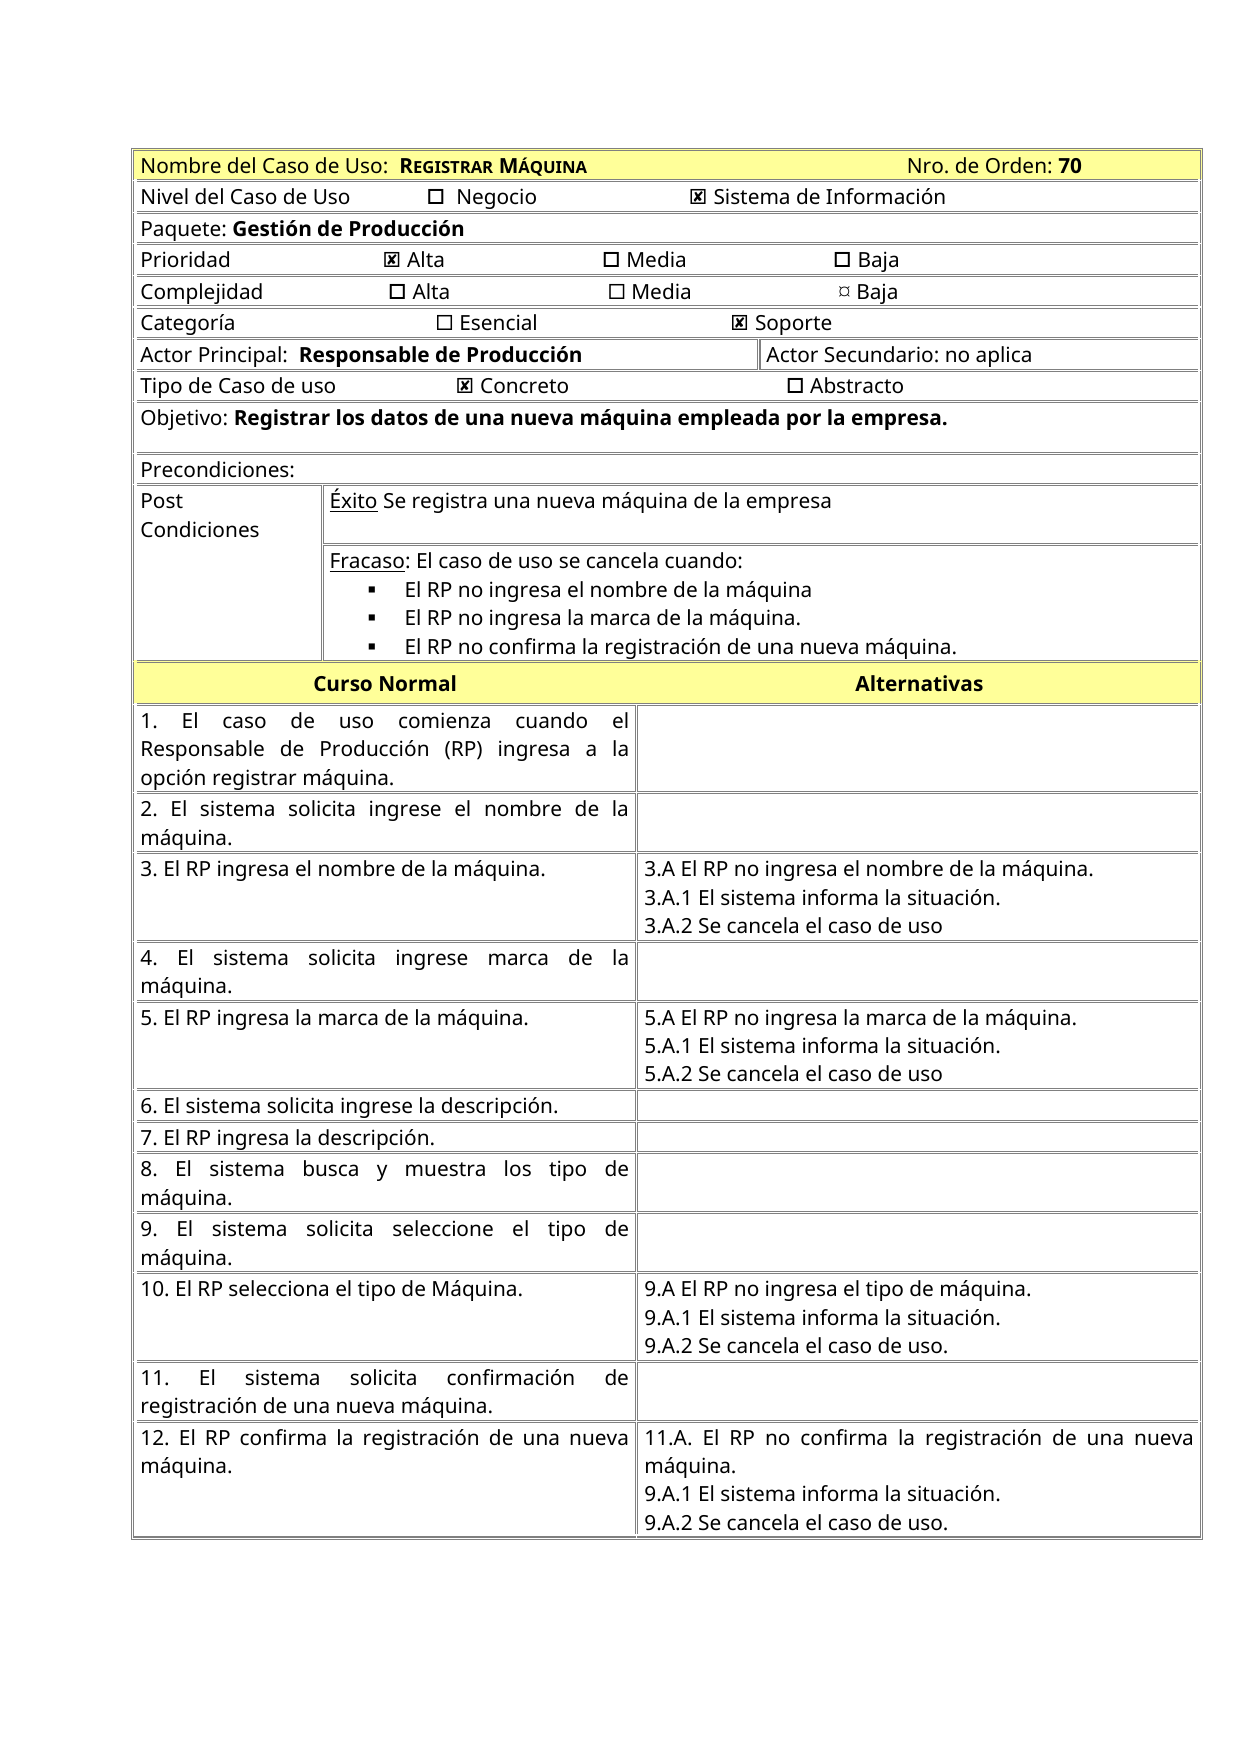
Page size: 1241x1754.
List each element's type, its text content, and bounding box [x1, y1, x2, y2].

table_cell 6. El sistema solicita ingrese la descripción. [133, 1088, 637, 1119]
table_cell 7. El RP ingresa la descripción. [134, 1120, 635, 1151]
table_cell Alternativas [637, 660, 1202, 703]
table_cell Éxito Se registra una nueva máquina de la empresa [322, 483, 1202, 543]
table_cell 9. El sistema solicita seleccione el tipo de máquina. [133, 1211, 637, 1271]
table_cell [637, 1151, 1202, 1211]
table_cell Paquete: Gestión de Producción [134, 211, 1200, 242]
table_cell 5. El RP ingresa la marca de la máquina. [134, 1000, 635, 1088]
table_cell [638, 1120, 1200, 1151]
table_cell 12. El RP confirma la registración de una nueva máquina. [134, 1420, 637, 1536]
table_cell Actor Secundario: no aplica [759, 337, 1202, 368]
table_cell Fracaso: El caso de uso se cancela cuando: El RP no ingresa el nombre de la máquina El RP no ingresa la marca de la máquina. El RP no confirma la registración de una nueva máquina. [322, 543, 1202, 660]
table_cell Tipo de Caso de uso Concreto Abstracto [134, 369, 1200, 400]
table_cell [638, 703, 1200, 791]
table_cell Complejidad Alta Media Baja [133, 274, 1202, 305]
table_cell Categoría Esencial Soporte [133, 305, 1202, 337]
table_cell 2. El sistema solicita ingrese el nombre de la máquina. [133, 791, 637, 851]
table_cell 5.A El RP no ingresa la marca de la máquina. 5.A.1 El sistema informa la situación. 5.A.2 Se cancela el caso de uso [638, 1000, 1200, 1088]
table_header Nombre del Caso de Uso: Registrar Máquina [134, 151, 899, 179]
table_cell Precondiciones: [134, 452, 1200, 483]
table_cell 10. El RP selecciona el tipo de Máquina. [133, 1271, 637, 1359]
table_cell 4. El sistema solicita ingrese marca de la máquina. [134, 940, 635, 999]
table_cell [637, 1211, 1202, 1271]
table_cell [638, 940, 1200, 999]
table_cell 9.A El RP no ingresa el tipo de máquina. 9.A.1 El sistema informa la situación. 9.A.2 Se cancela el caso de uso. [637, 1271, 1202, 1359]
table_cell [638, 1360, 1200, 1419]
table_cell 1. El caso de uso comienza cuando el Responsable de Producción (RP) ingresa a la opción registrar máquina. [134, 703, 635, 791]
table_cell 8. El sistema busca y muestra los tipo de máquina. [133, 1151, 637, 1211]
table_cell Post Condiciones [133, 483, 322, 660]
table_cell 11.A. El RP no confirma la registración de una nueva máquina. 9.A.1 El sistema informa la situación. 9.A.2 Se cancela el caso de uso. [637, 1420, 1200, 1536]
table_cell Prioridad Alta Media Baja [133, 242, 1202, 274]
table_cell Nivel del Caso de Uso Negocio Sistema de Información [133, 179, 1202, 211]
table_cell Objetivo: Registrar los datos de una nueva máquina empleada por la empresa. [133, 400, 1202, 452]
table_cell 11. El sistema solicita confirmación de registración de una nueva máquina. [134, 1360, 635, 1419]
table_cell [637, 1088, 1202, 1119]
table_header Nro. de Orden: 70 [899, 151, 1200, 179]
table_cell 3. El RP ingresa el nombre de la máquina. [133, 851, 637, 939]
table_cell Curso Normal [133, 660, 637, 703]
table_cell [637, 791, 1202, 851]
table_cell Actor Principal: Responsable de Producción [133, 337, 759, 368]
table_cell 3.A El RP no ingresa el nombre de la máquina. 3.A.1 El sistema informa la situación. 3.A.2 Se cancela el caso de uso [637, 851, 1202, 939]
